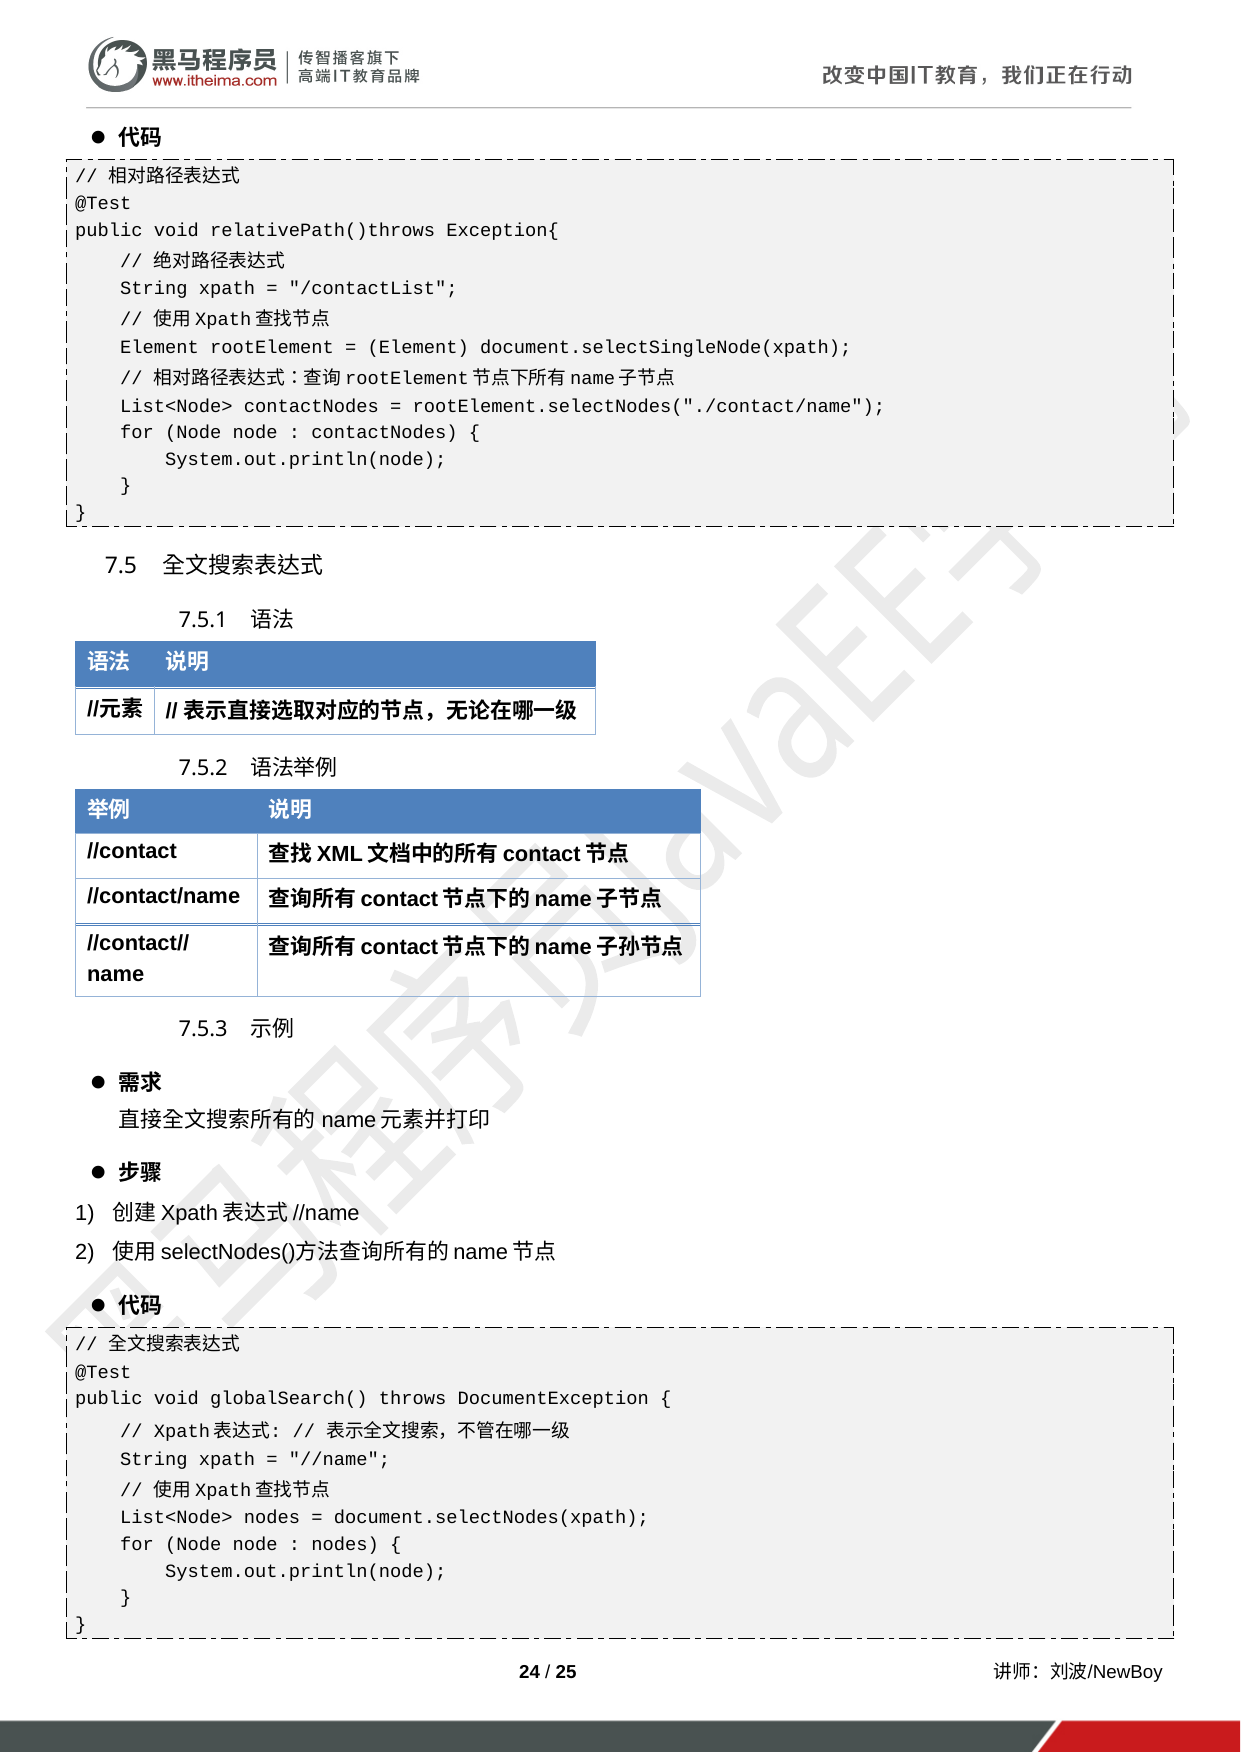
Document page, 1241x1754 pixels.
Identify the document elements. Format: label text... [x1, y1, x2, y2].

text 代码 [90, 1290, 1165, 1320]
subtitle 全文搜索表达式 [104, 549, 1165, 580]
text for (Node node : contactNodes) { [66, 420, 1174, 444]
table_header 说明 [155, 642, 595, 686]
subtitle 语法举例 [178, 752, 1165, 781]
picture [0, 1661, 1241, 1752]
list 创建Xpath表达式 //name [75, 1194, 1165, 1226]
text @Test [66, 1359, 1174, 1384]
text 直接全文搜索所有的 name元素并打印 [75, 1104, 1165, 1134]
table_header 说明 [258, 790, 700, 833]
text 需求 [90, 1067, 1165, 1097]
text for (Node node : nodes) { [66, 1532, 1174, 1556]
table_cell //contact//name [76, 926, 257, 996]
text 代码 [90, 122, 1165, 151]
table_cell 查找XML文档中的所有contact节点 [258, 834, 700, 878]
text public void globalSearch() throws DocumentException { [66, 1386, 1174, 1410]
text // 使用Xpath查找节点 [66, 1473, 1174, 1502]
text } [66, 473, 1174, 497]
text Element rootElement = (Element) document.selectSingleNode(xpath); [66, 335, 1174, 359]
text // 使用Xpath查找节点 [66, 303, 1174, 331]
text // Xpath表达式: // 表示全文搜索，不管在哪一级 [66, 1412, 1174, 1443]
table_cell //元素 [76, 689, 154, 734]
subtitle 示例 [178, 1013, 1165, 1043]
text System.out.println(node); [66, 446, 1174, 471]
text List<Node> nodes = document.selectNodes(xpath); [66, 1505, 1174, 1529]
text } [66, 1585, 1174, 1609]
text List<Node> contactNodes = rootElement.selectNodes("./contact/name"); [66, 393, 1174, 418]
text String xpath = "/contactList"; [66, 276, 1174, 300]
text 步骤 [90, 1157, 1165, 1187]
table_cell 查询所有contact节点下的name子孙节点 [258, 926, 700, 996]
text String xpath = "//name"; [66, 1447, 1174, 1471]
text @Test [66, 191, 1174, 215]
text // 相对路径表达式 [66, 159, 1174, 188]
text // 相对路径表达式：查询rootElement节点下所有name子节点 [66, 361, 1174, 390]
table_cell 查询所有contact节点下的name子节点 [258, 879, 700, 922]
table_cell //contact/name [76, 879, 257, 922]
table_cell // 表示直接选取对应的节点，无论在哪一级 [155, 689, 595, 734]
list 使用selectNodes()方法查询所有的name节点 [75, 1234, 1165, 1266]
table_header 语法 [76, 642, 154, 686]
table_header 举例 [76, 790, 257, 833]
subtitle 语法 [178, 604, 1165, 634]
table_cell //contact [76, 834, 257, 878]
text } [66, 499, 1174, 527]
text // 绝对路径表达式 [66, 244, 1174, 273]
text } [66, 1611, 1174, 1639]
text System.out.println(node); [66, 1558, 1174, 1583]
text public void relativePath()throws Exception{ [66, 217, 1174, 242]
text // 全文搜索表达式 [66, 1327, 1174, 1356]
picture [0, 0, 1235, 116]
